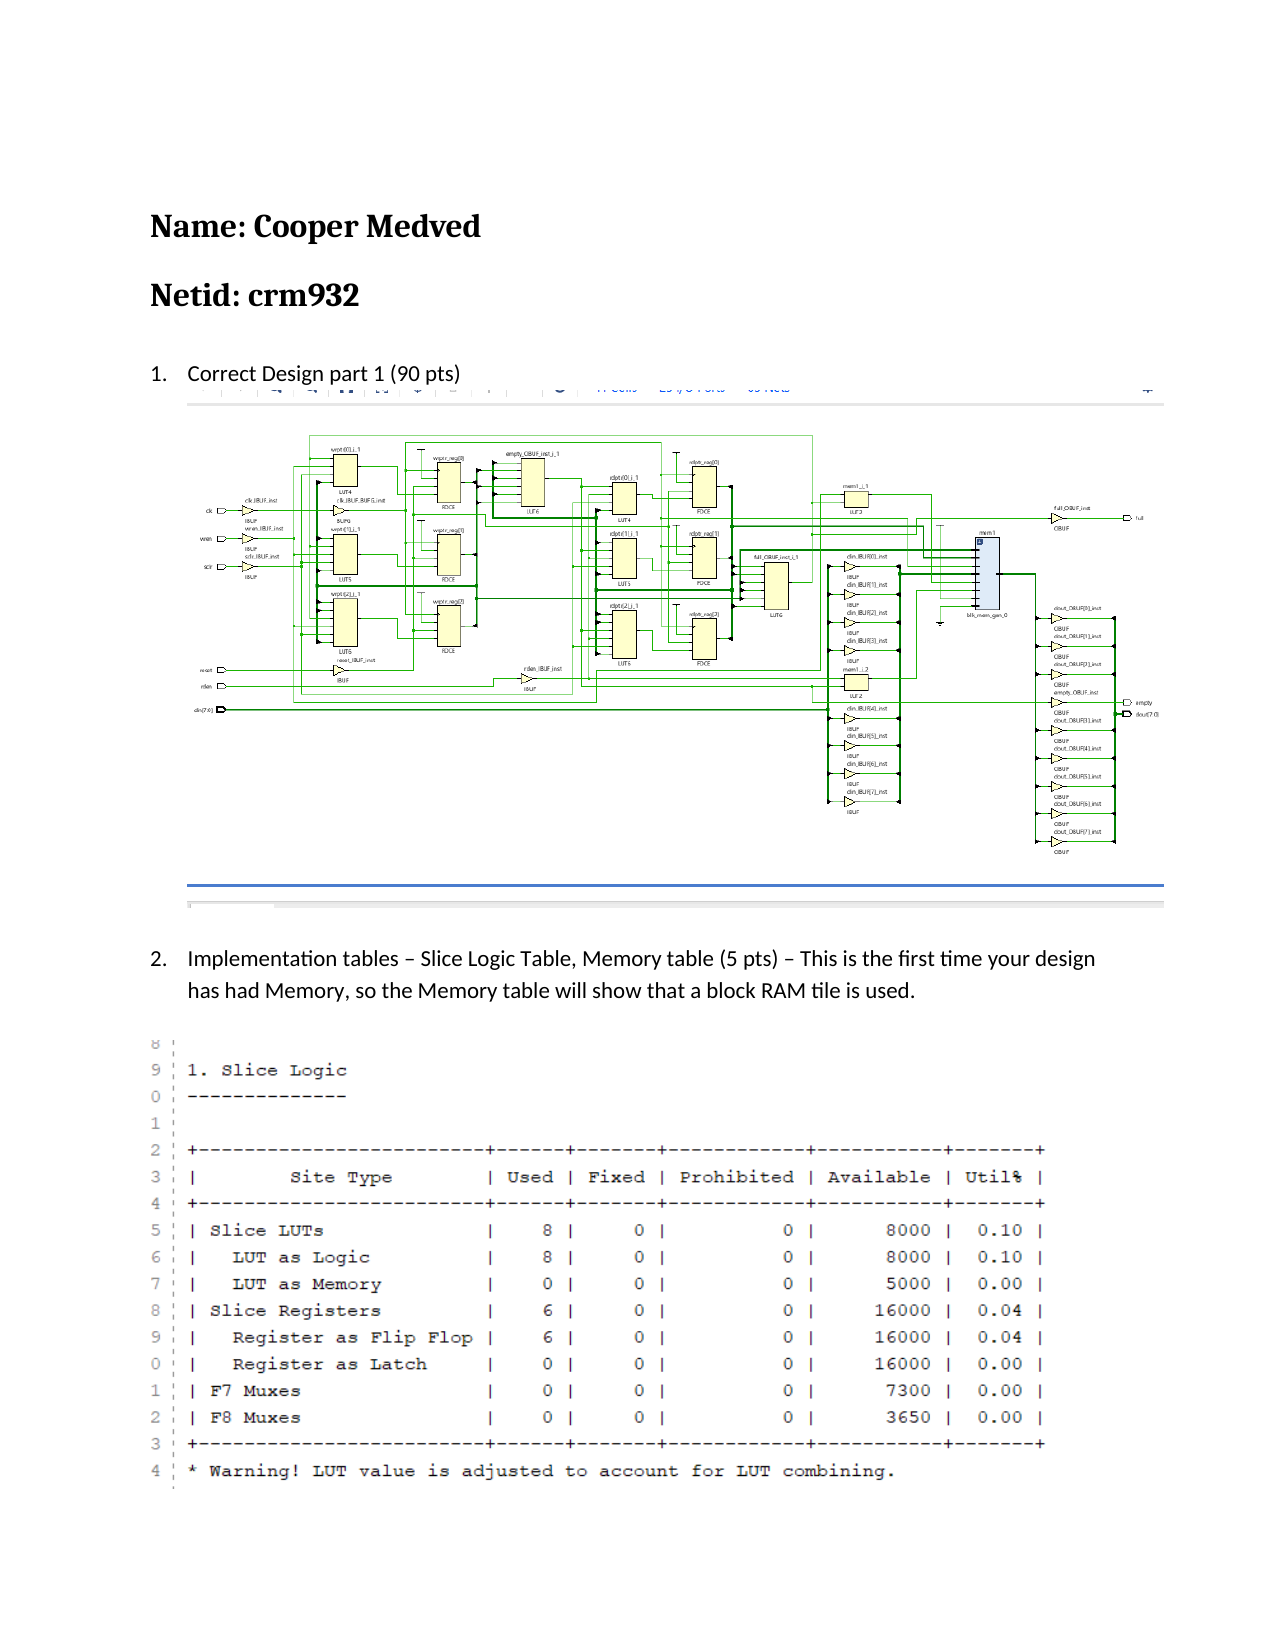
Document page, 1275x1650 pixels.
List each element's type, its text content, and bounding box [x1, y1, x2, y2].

picture [150, 1040, 1126, 1489]
subtitle Name: Cooper Medved [150, 207, 1125, 246]
list Implementation tables – Slice Logic Table, Memory table (5 pts) – This is the first time your design has had Memory, so the Memory table will show that a block RAM tile is used. [150, 944, 1125, 1004]
list Correct Design part 1 (90 pts) [150, 359, 1125, 387]
subtitle Netid: crm932 [150, 276, 1125, 314]
picture [187, 390, 1164, 908]
